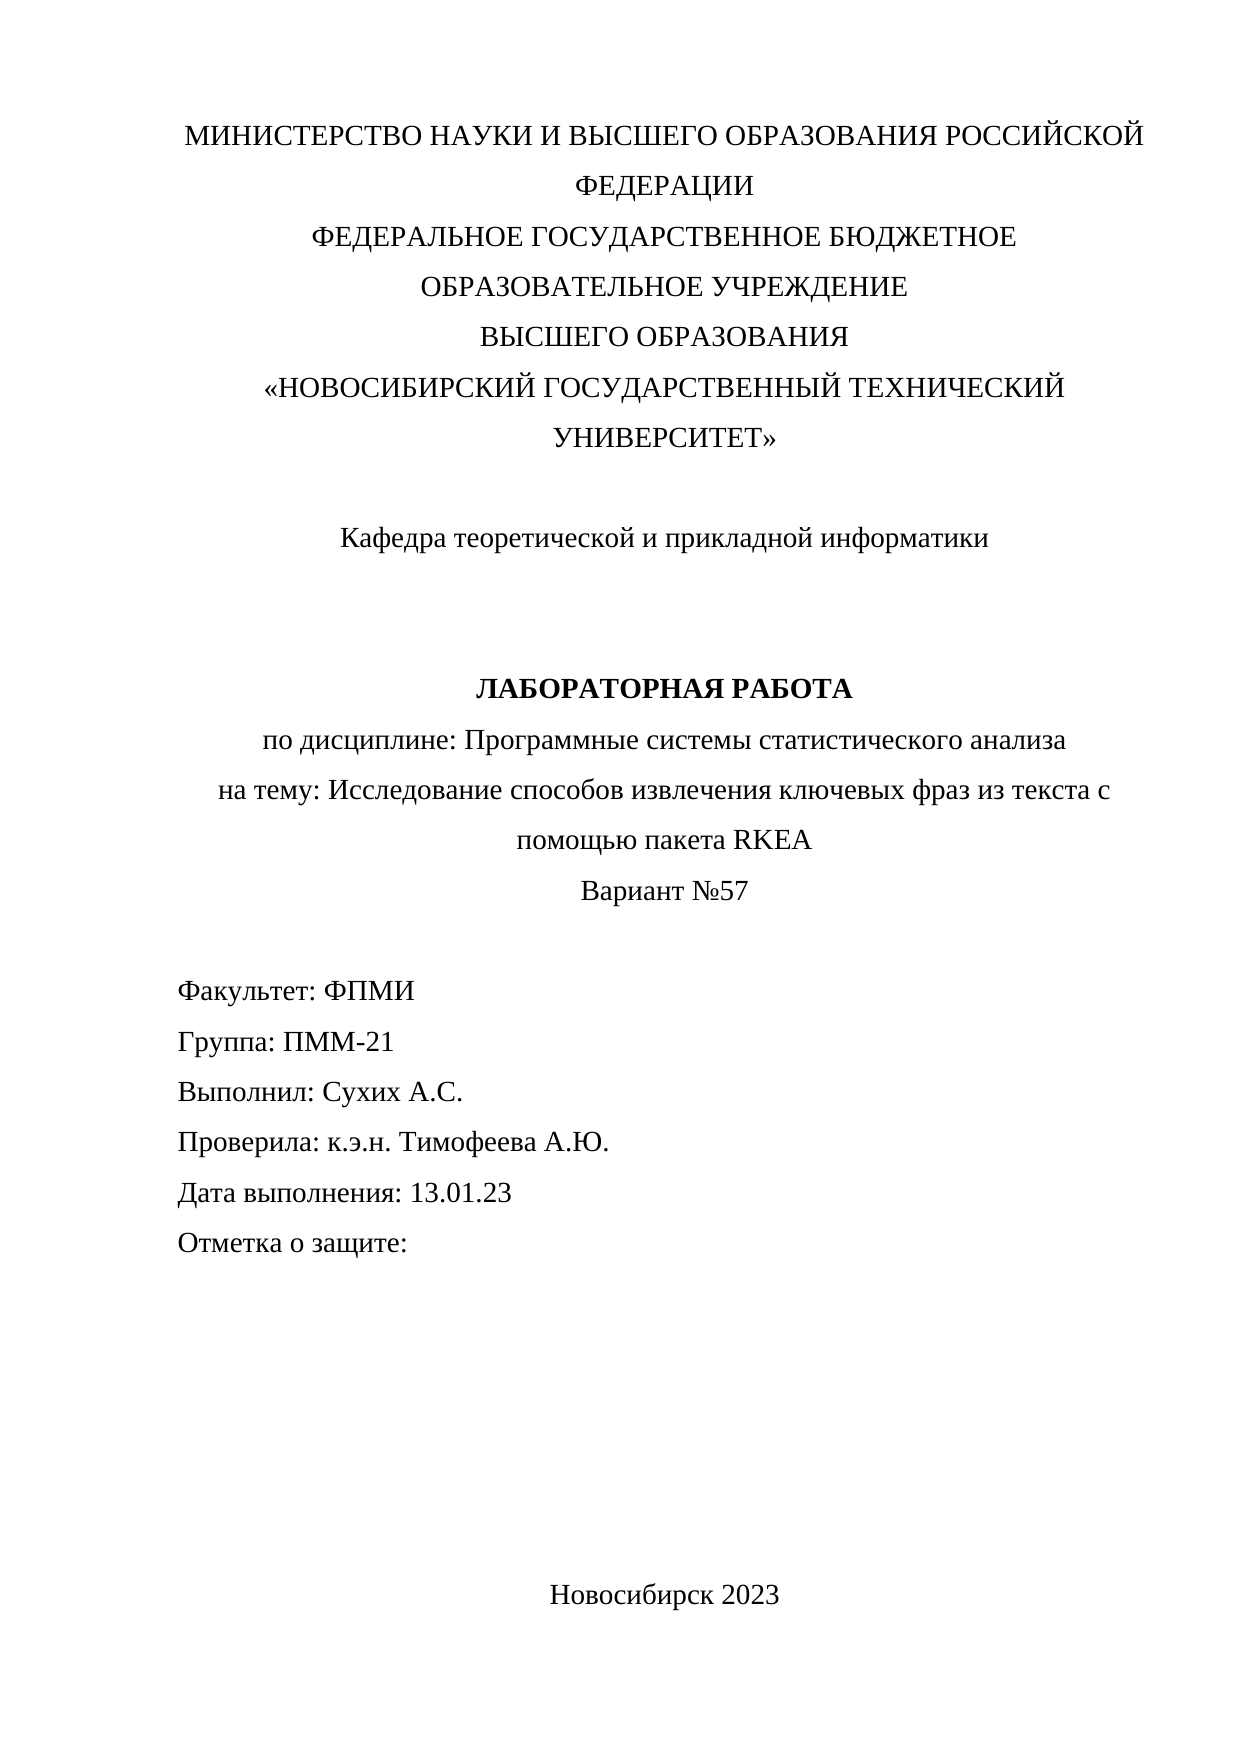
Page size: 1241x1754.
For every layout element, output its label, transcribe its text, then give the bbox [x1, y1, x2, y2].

text Вариант №57 [177, 873, 1152, 906]
text Дата выполнения: 13.01.23 [177, 1175, 1152, 1208]
text на тему: Исследование способов извлечения ключевых фраз из текста с помощью пакета RKEA [177, 772, 1152, 856]
text ВЫСШЕГО ОБРАЗОВАНИЯ [177, 319, 1152, 353]
text Группа: ПММ-21 [177, 1024, 1152, 1057]
text ЛАБОРАТОРНАЯ РАБОТА [177, 672, 1152, 705]
text МИНИСТЕРСТВО НАУКИ И ВЫСШЕГО ОБРАЗОВАНИЯ РОССИЙСКОЙ ФЕДЕРАЦИИ [177, 118, 1152, 202]
text Отметка о защите: [177, 1225, 1152, 1258]
text Выполнил: Сухих А.С. [177, 1074, 1152, 1108]
text ОБРАЗОВАТЕЛЬНОЕ УЧРЕЖДЕНИЕ [177, 269, 1152, 303]
text ФЕДЕРАЛЬНОЕ ГОСУДАРСТВЕННОЕ БЮДЖЕТНОЕ [177, 219, 1152, 252]
text Новосибирск 2023 [177, 1577, 1152, 1611]
text Проверила: к.э.н. Тимофеева А.Ю. [177, 1124, 1152, 1158]
text по дисциплине: Программные системы статистического анализа [177, 722, 1152, 755]
text Кафедра теоретической и прикладной информатики [177, 521, 1152, 554]
text «НОВОСИБИРСКИЙ ГОСУДАРСТВЕННЫЙ ТЕХНИЧЕСКИЙ УНИВЕРСИТЕТ» [177, 370, 1152, 453]
text Факультет: ФПМИ [177, 973, 1152, 1007]
